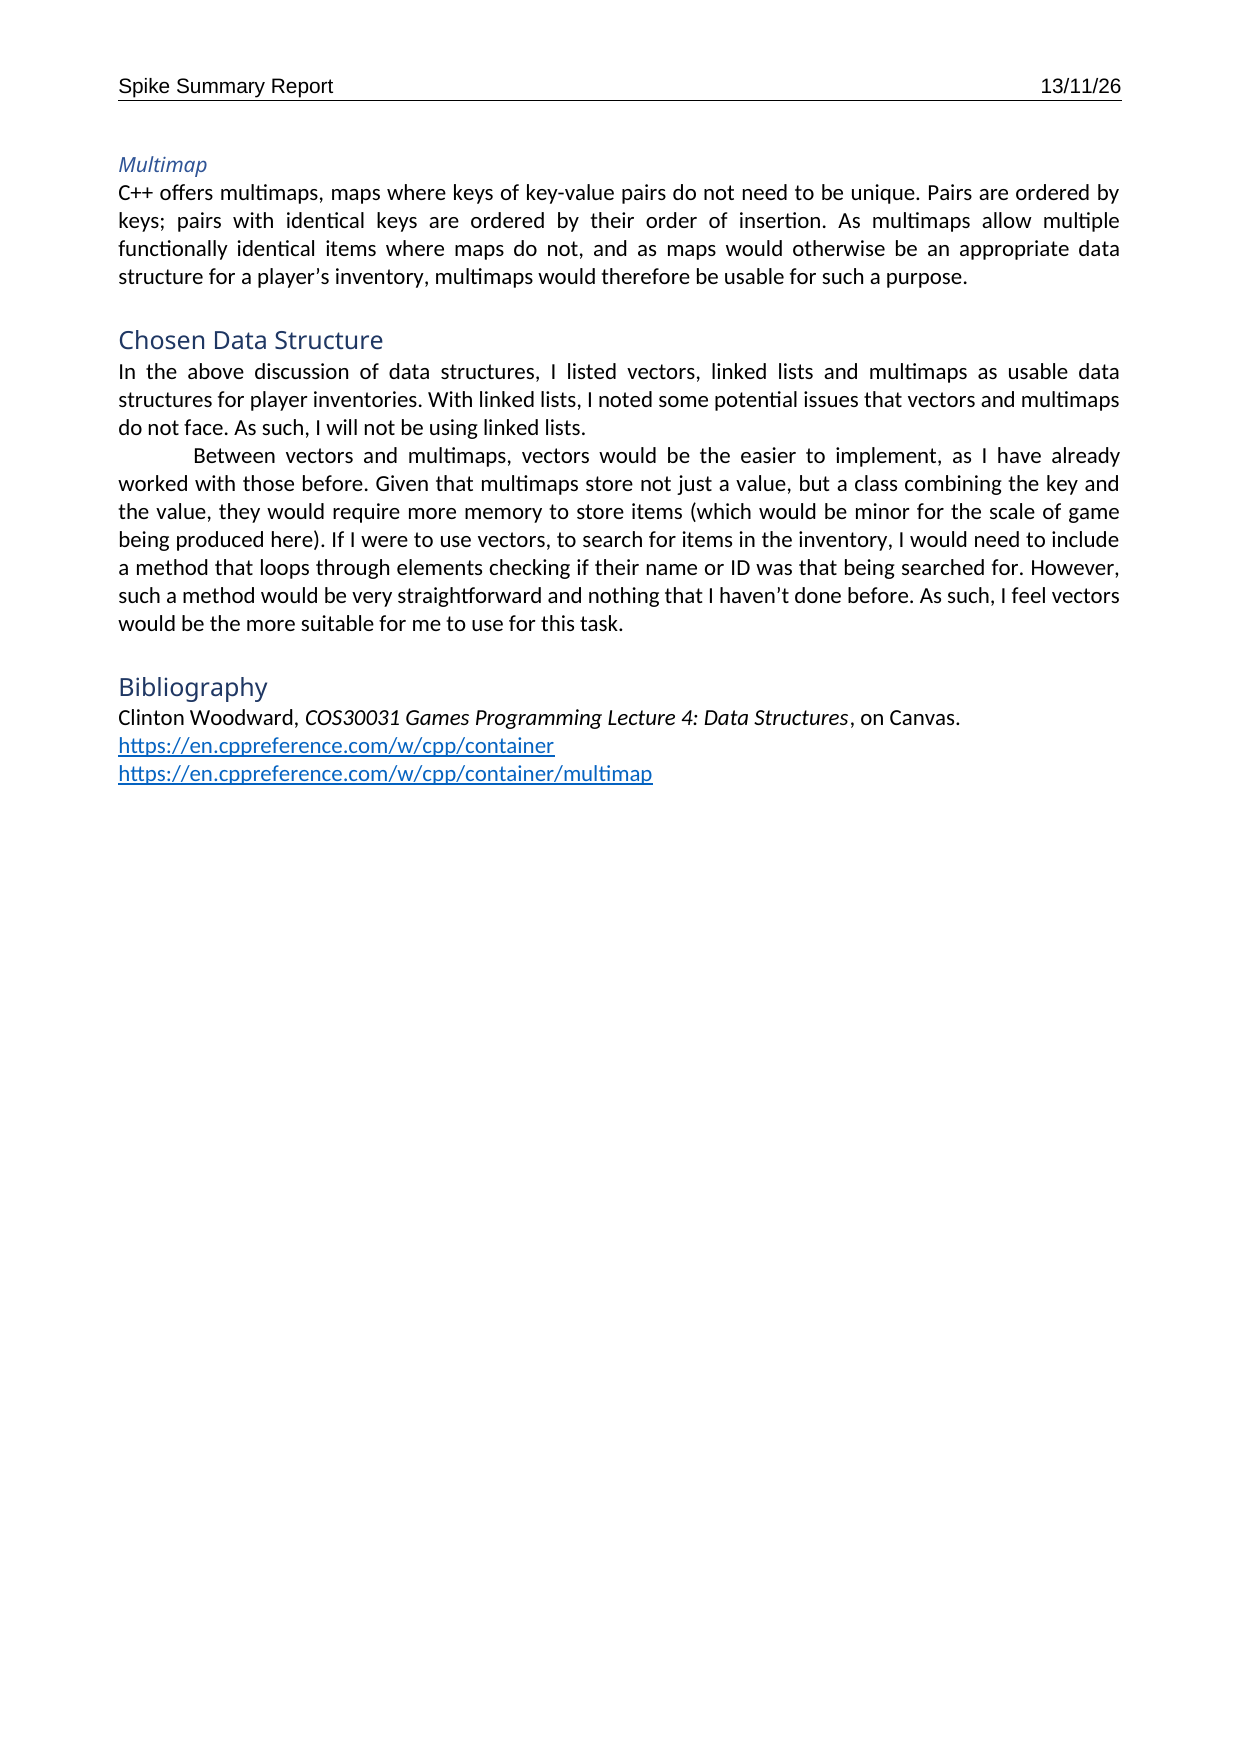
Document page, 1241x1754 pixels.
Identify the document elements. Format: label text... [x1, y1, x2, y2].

text https://en.cppreference.com/w/cpp/container/multimap [118, 759, 1122, 787]
subtitle Chosen Data Structure [118, 323, 1122, 357]
subtitle Bibliography [118, 669, 1122, 703]
text In the above discussion of data structures, I listed vectors, linked lists and multimaps as usable data structures for player inventories. With linked lists, I noted some potential issues that vectors and multimaps do not face. As such, I will not be using linked lists. [118, 357, 1122, 441]
text C++ offers multimaps, maps where keys of key-value pairs do not need to be unique. Pairs are ordered by keys; pairs with identical keys are ordered by their order of insertion. As multimaps allow multiple functionally identical items where maps do not, and as maps would otherwise be an appropriate data structure for a player’s inventory, multimaps would therefore be usable for such a purpose. [118, 178, 1122, 291]
text https://en.cppreference.com/w/cpp/container [118, 731, 1122, 759]
subtitle Multimap [118, 150, 1122, 178]
text Between vectors and multimaps, vectors would be the easier to implement, as I have already worked with those before. Given that multimaps store not just a value, but a class combining the key and the value, they would require more memory to store items (which would be minor for the scale of game being produced here). If I were to use vectors, to search for items in the inventory, I would need to include a method that loops through elements checking if their name or ID was that being searched for. However, such a method would be very straightforward and nothing that I haven’t done before. As such, I feel vectors would be the more suitable for me to use for this task. [118, 441, 1122, 637]
text Clinton Woodward, COS30031 Games Programming Lecture 4: Data Structures, on Canvas. [118, 703, 1122, 731]
